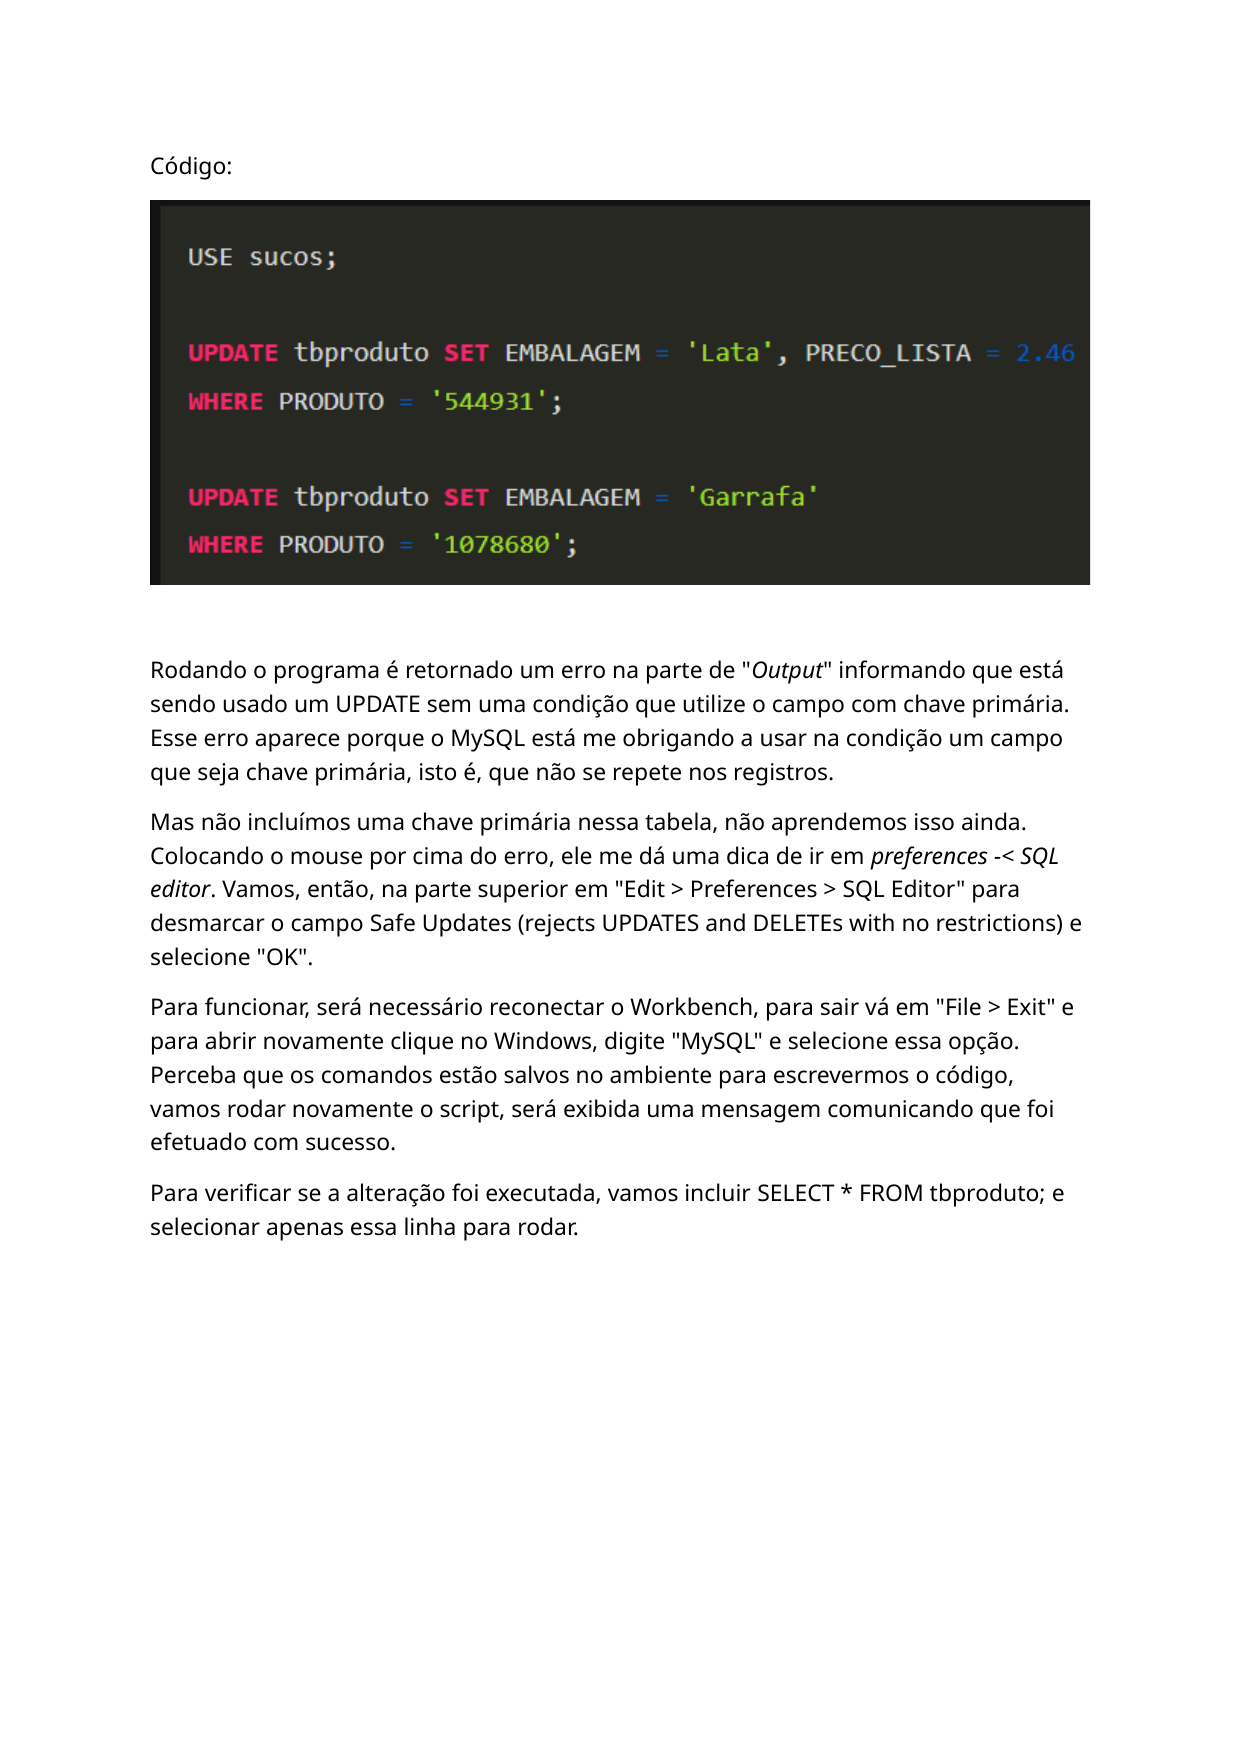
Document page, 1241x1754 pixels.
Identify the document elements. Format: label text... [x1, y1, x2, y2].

picture [150, 200, 1091, 585]
text Mas não incluímos uma chave primária nessa tabela, não aprendemos isso ainda. Colocando o mouse por cima do erro, ele me dá uma dica de ir em preferences -< SQL editor. Vamos, então, na parte superior em "Edit > Preferences > SQL Editor" para desmarcar o campo Safe Updates (rejects UPDATES and DELETEs with no restrictions) e selecione "OK". [150, 806, 1090, 972]
text Para funcionar, será necessário reconectar o Workbench, para sair vá em "File > Exit" e para abrir novamente clique no Windows, digite "MySQL" e selecione essa opção. Perceba que os comandos estão salvos no ambiente para escrevermos o código, vamos rodar novamente o script, será exibida uma mensagem comunicando que foi efetuado com sucesso. [150, 991, 1090, 1158]
text Código: [150, 150, 1090, 181]
text Rodando o programa é retornado um erro na parte de "Output" informando que está sendo usado um UPDATE sem uma condição que utilize o campo com chave primária. Esse erro aparece porque o MySQL está me obrigando a usar na condição um campo que seja chave primária, isto é, que não se repete nos registros. [150, 654, 1090, 787]
text Para verificar se a alteração foi executada, vamos incluir SELECT * FROM tbproduto; e selecionar apenas essa linha para rodar. [150, 1177, 1090, 1242]
